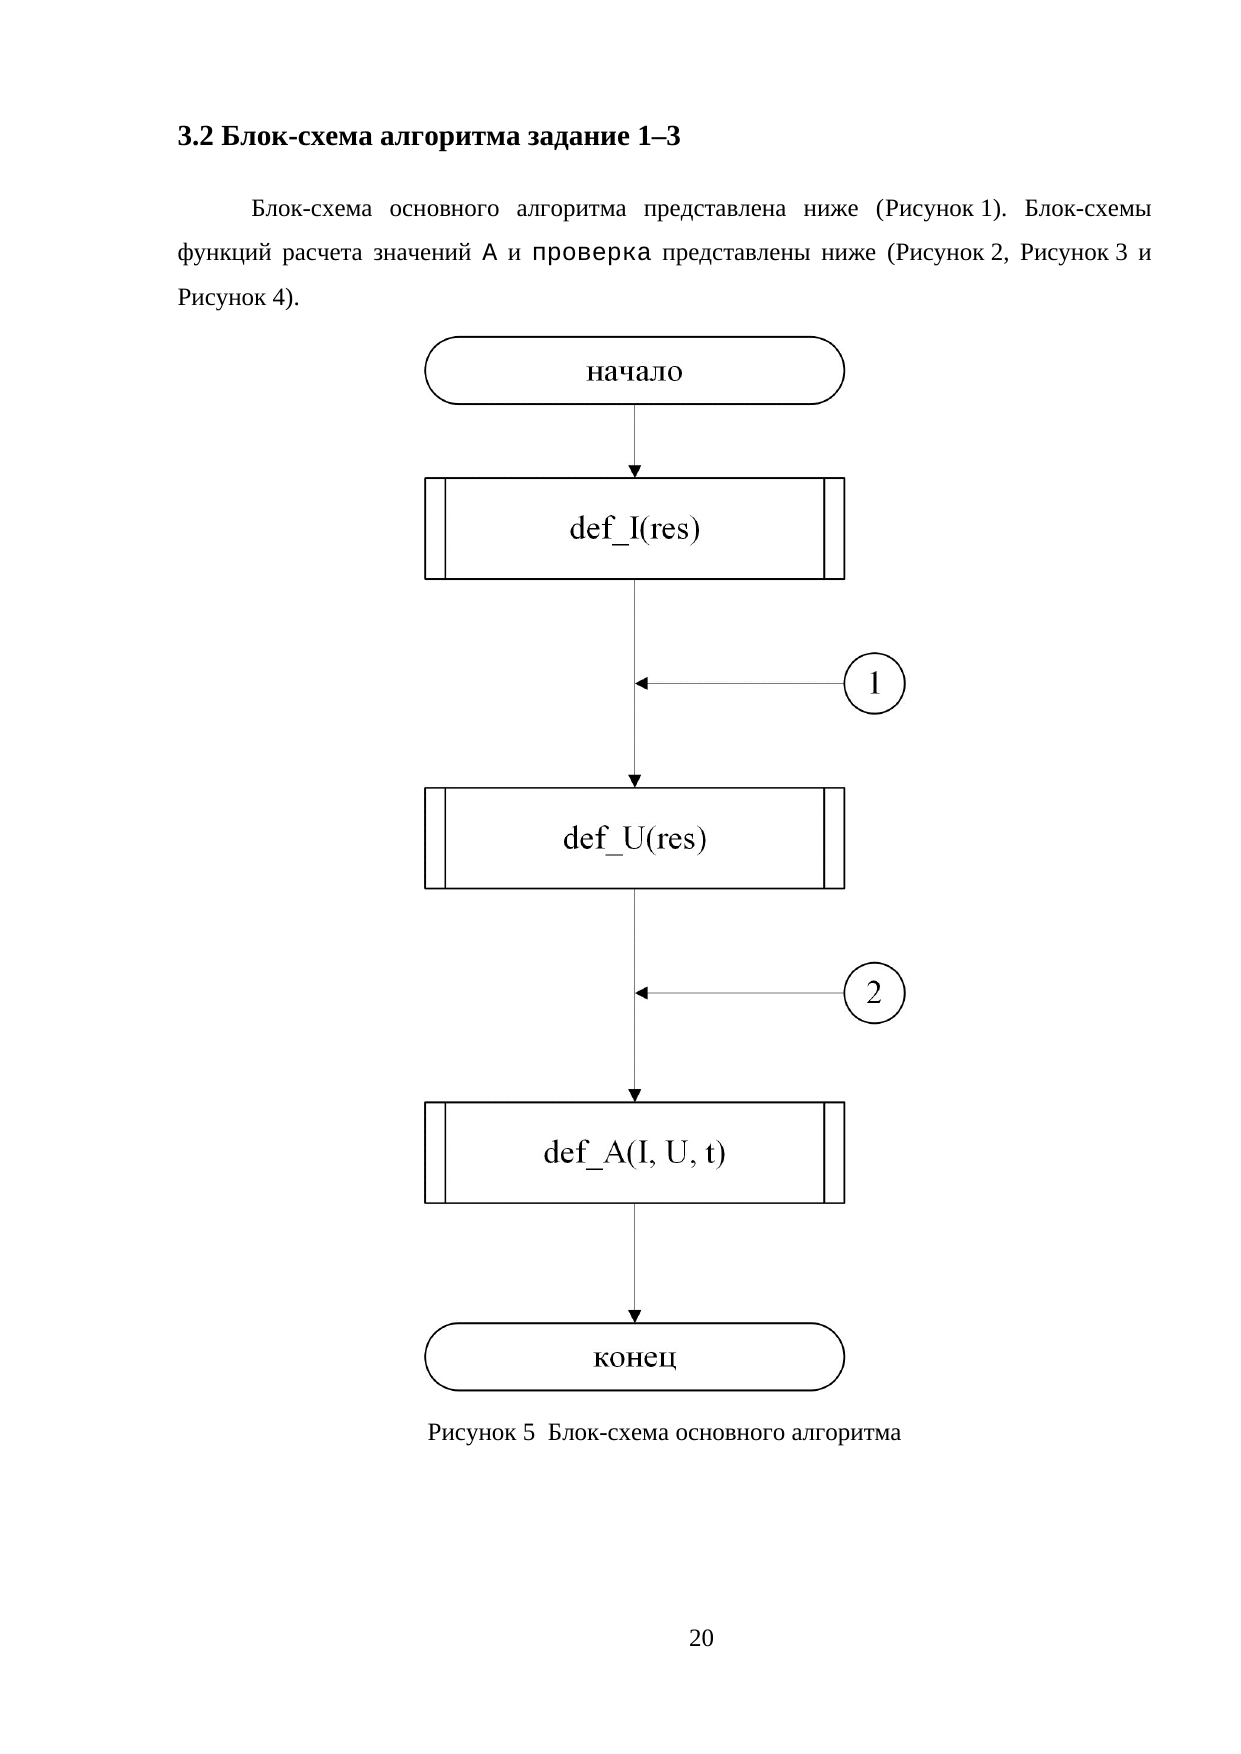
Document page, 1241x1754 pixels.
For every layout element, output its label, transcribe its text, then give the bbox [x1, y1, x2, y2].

text Блок-схема основного алгоритма представлена ниже (Рисунок 1). Блок-схемы функций расчета значений A и проверка представлены ниже (Рисунок 2, Рисунок 3 и Рисунок 4). [177, 193, 1152, 311]
picture [412, 325, 917, 1403]
text 3.2 Блок-схема алгоритма задание 1–3 [177, 118, 1152, 152]
